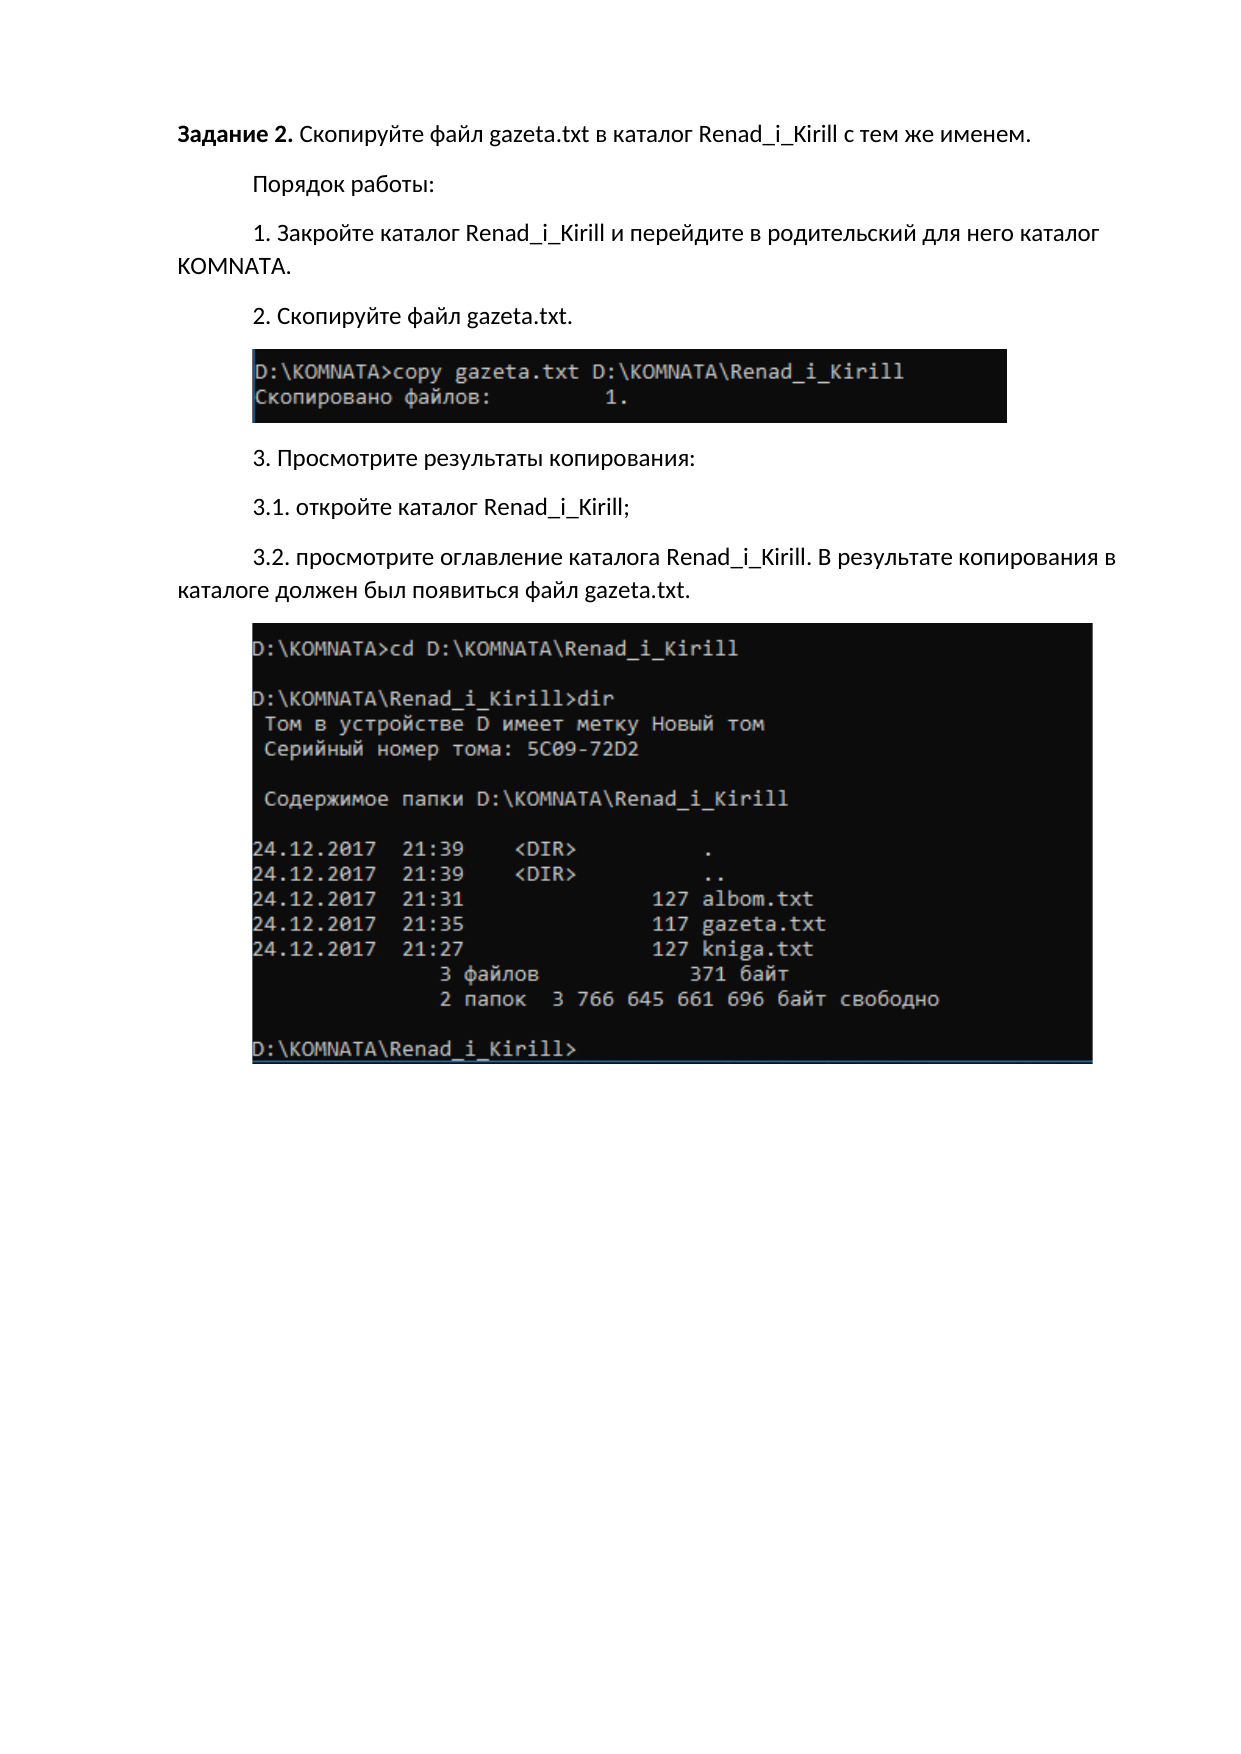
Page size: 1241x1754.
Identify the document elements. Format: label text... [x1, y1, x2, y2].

text 3.1. откройте каталог Renad_i_Kirill; [177, 491, 1152, 522]
picture [252, 349, 1007, 423]
text 1. Закройте каталог Renad_i_Kirill и перейдите в родительский для него каталог KOMNATA. [177, 217, 1152, 281]
text Задание 2. Скопируйте файл gazeta.txt в каталог Renad_i_Kirill с тем же именем. [177, 118, 1152, 149]
text Порядок работы: [177, 168, 1152, 198]
text 2. Скопируйте файл gazeta.txt. [177, 300, 1152, 330]
text 3. Просмотрите результаты копирования: [177, 442, 1152, 472]
text 3.2. просмотрите оглавление каталога Renad_i_Kirill. В результате копирования в каталоге должен был появиться файл gazeta.txt. [177, 541, 1152, 604]
picture [252, 623, 1093, 1064]
